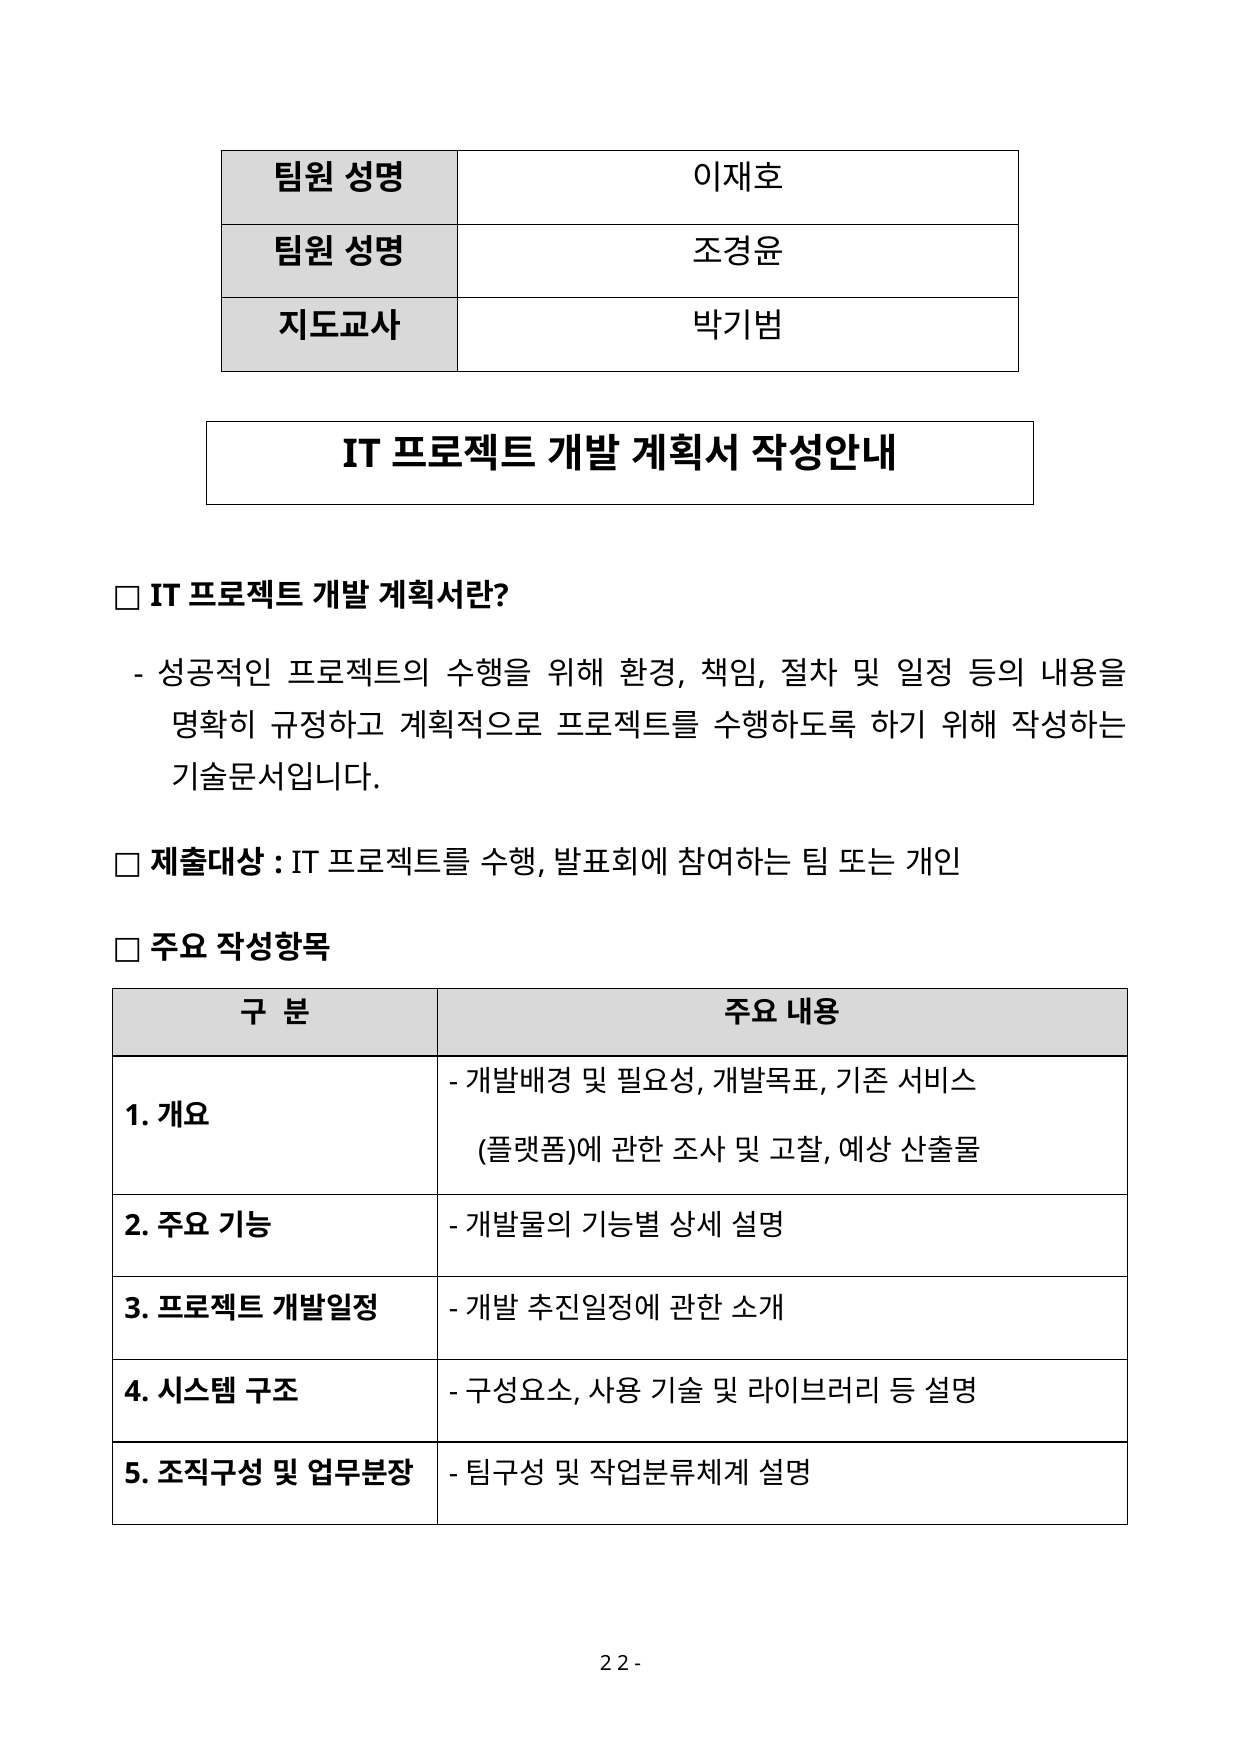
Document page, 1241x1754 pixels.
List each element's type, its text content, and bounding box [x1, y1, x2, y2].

table_header 주요 내용 [438, 989, 1127, 1055]
table_cell - 팀구성 및 작업분류체계 설명 [438, 1443, 1127, 1524]
table_cell - 개발배경 및 필요성, 개발목표, 기존 서비스 (플랫폼)에 관한 조사 및 고찰, 예상 산출물 [438, 1057, 1127, 1193]
table_cell 박기범 [458, 298, 1018, 371]
text □ 제출대상 : IT 프로젝트를 수행, 발표회에 참여하는 팀 또는 개인 [112, 837, 1128, 883]
table_cell 이재호 [458, 151, 1018, 224]
table_cell 조경윤 [458, 225, 1018, 297]
table_cell 4. 시스템 구조 [113, 1360, 437, 1441]
text - 성공적인 프로젝트의 수행을 위해 환경, 책임, 절차 및 일정 등의 내용을 명확히 규정하고 계획적으로 프로젝트를 수행하도록 하기 위해 작성하는 기술문서입니다. [133, 648, 1128, 798]
table_cell 팀원 성명 [222, 151, 457, 224]
table_cell 팀원 성명 [222, 225, 457, 297]
table_cell 3. 프로젝트 개발일정 [113, 1277, 437, 1359]
text □ 주요 작성항목 [112, 922, 1128, 968]
table_cell 지도교사 [222, 298, 457, 371]
table_cell 5. 조직구성 및 업무분장 [113, 1443, 437, 1524]
table_header 구 분 [113, 989, 437, 1055]
table_cell - 개발물의 기능별 상세 설명 [438, 1195, 1127, 1276]
text □ IT 프로젝트 개발 계획서란? [112, 570, 1128, 616]
table_cell 2. 주요 기능 [113, 1195, 437, 1276]
table_cell - 구성요소, 사용 기술 및 라이브러리 등 설명 [438, 1360, 1127, 1441]
table_cell 1. 개요 [113, 1057, 437, 1193]
table_cell - 개발 추진일정에 관한 소개 [438, 1277, 1127, 1359]
table_header IT 프로젝트 개발 계획서 작성안내 [207, 422, 1033, 504]
